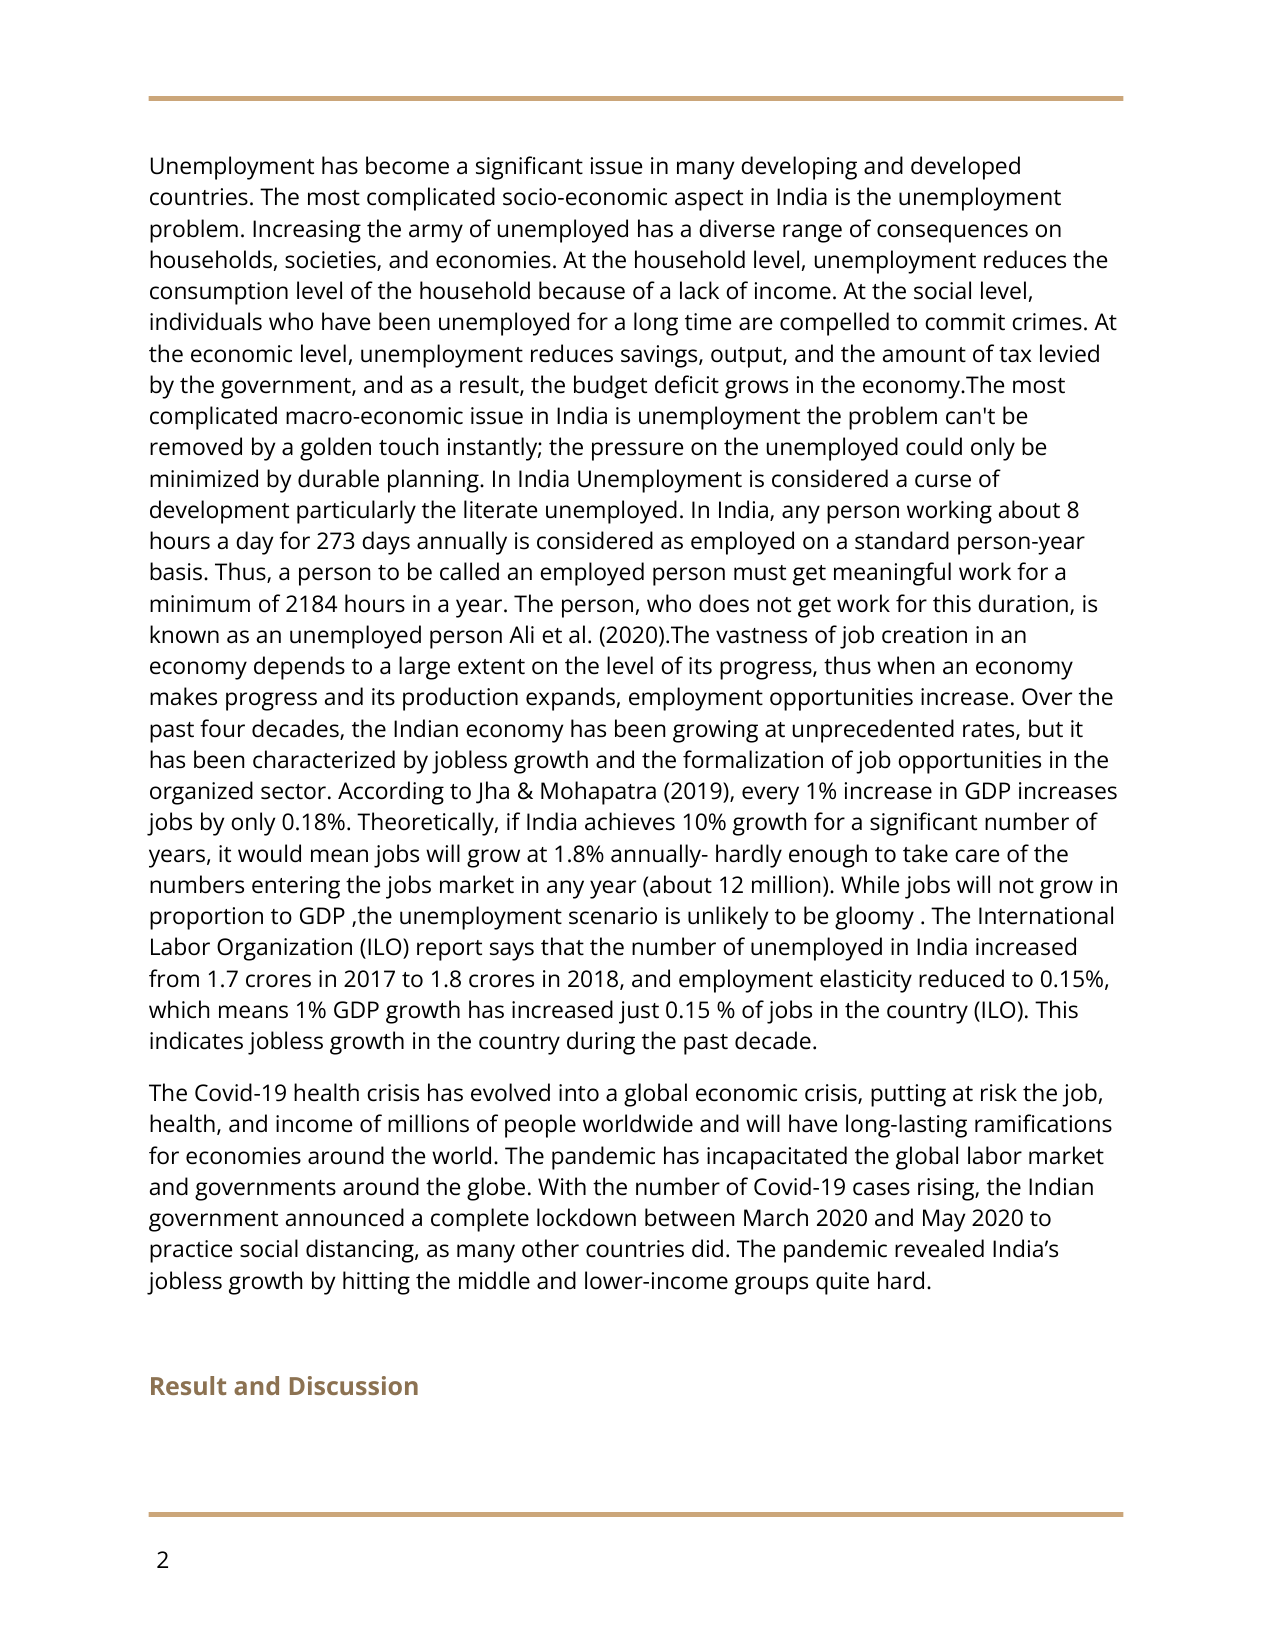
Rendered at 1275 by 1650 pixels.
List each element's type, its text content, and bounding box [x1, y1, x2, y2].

subtitle Result and Discussion [148, 1369, 1125, 1403]
picture [148, 1512, 1124, 1517]
picture [148, 96, 1124, 101]
text Unemployment has become a significant issue in many developing and developed countries. The most complicated socio-economic aspect in India is the unemployment problem. Increasing the army of unemployed has a diverse range of consequences on households, societies, and economies. At the household level, unemployment reduces the consumption level of the household because of a lack of income. At the social level, individuals who have been unemployed for a long time are compelled to commit crimes. At the economic level, unemployment reduces savings, output, and the amount of tax levied by the government, and as a result, the budget deficit grows in the economy.The most complicated macro-economic issue in India is unemployment the problem can't be removed by a golden touch instantly; the pressure on the unemployed could only be minimized by durable planning. In India Unemployment is considered a curse of development particularly the literate unemployed. In India, any person working about 8 hours a day for 273 days annually is considered as employed on a standard person-year basis. Thus, a person to be called an employed person must get meaningful work for a minimum of 2184 hours in a year. The person, who does not get work for this duration, is known as an unemployed person Ali et al. (2020).The vastness of job creation in an economy depends to a large extent on the level of its progress, thus when an economy makes progress and its production expands, employment opportunities increase. Over the past four decades, the Indian economy has been growing at unprecedented rates, but it has been characterized by jobless growth and the formalization of job opportunities in the organized sector. According to Jha & Mohapatra (2019), every 1% increase in GDP increases jobs by only 0.18%. Theoretically, if India achieves 10% growth for a significant number of years, it would mean jobs will grow at 1.8% annually- hardly enough to take care of the numbers entering the jobs market in any year (about 12 million). While jobs will not grow in proportion to GDP ,the unemployment scenario is unlikely to be gloomy . The International Labor Organization (ILO) report says that the number of unemployed in India increased from 1.7 crores in 2017 to 1.8 crores in 2018, and employment elasticity reduced to 0.15%, which means 1% GDP growth has increased just 0.15 % of jobs in the country (ILO). This indicates jobless growth in the country during the past decade. [148, 150, 1125, 1056]
text The Covid-19 health crisis has evolved into a global economic crisis, putting at risk the job, health, and income of millions of people worldwide and will have long-lasting ramifications for economies around the world. The pandemic has incapacitated the global labor market and governments around the globe. With the number of Covid-19 cases rising, the Indian government announced a complete lockdown between March 2020 and May 2020 to practice social distancing, as many other countries did. The pandemic revealed India’s jobless growth by hitting the middle and lower-income groups quite hard. [148, 1077, 1125, 1296]
